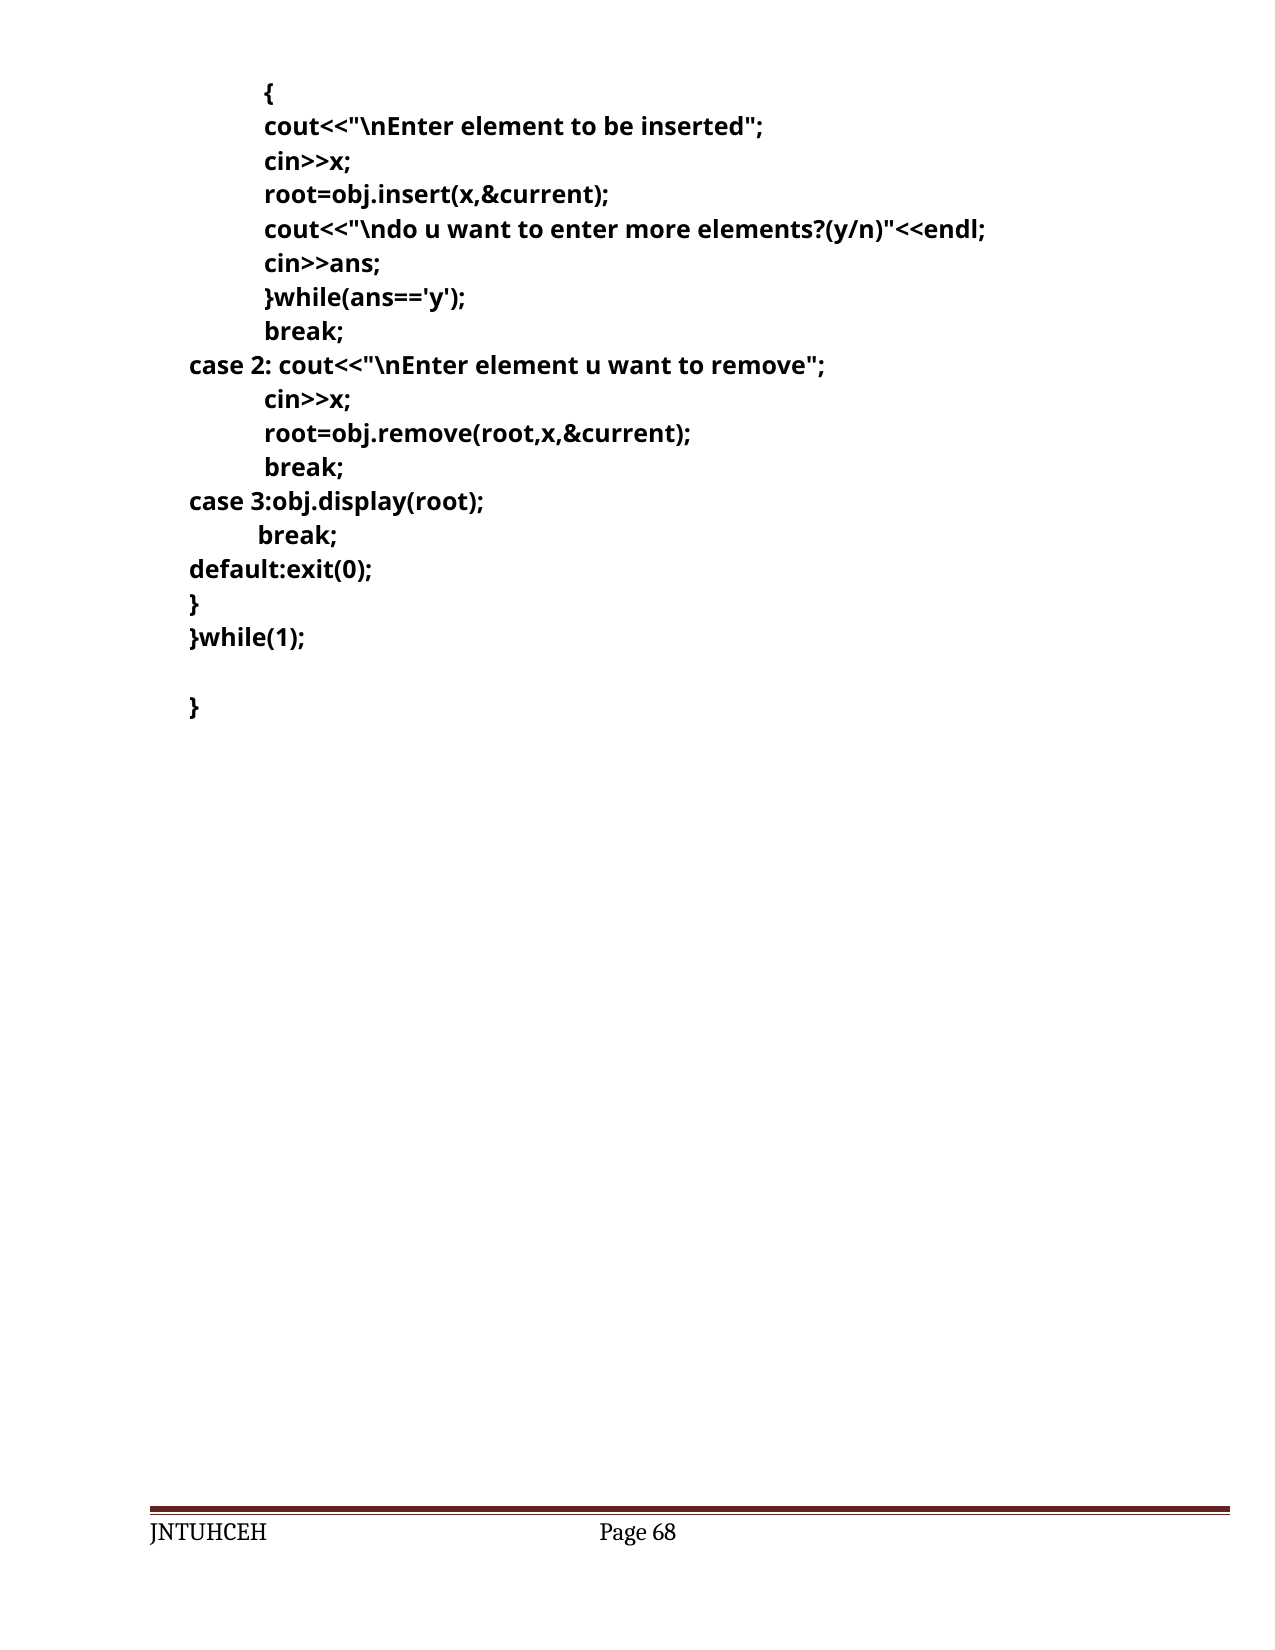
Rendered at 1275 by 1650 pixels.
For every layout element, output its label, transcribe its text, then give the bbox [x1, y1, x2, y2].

text cout<<"\nEnter element to be inserted"; [150, 109, 1230, 143]
text root=obj.insert(x,&current); [150, 177, 1230, 211]
text default:exit(0); [150, 552, 1230, 586]
text break; [150, 450, 1230, 484]
text root=obj.remove(root,x,&current); [150, 416, 1230, 450]
text cin>>x; [150, 382, 1230, 416]
text break; [150, 313, 1230, 347]
text } [150, 586, 1230, 620]
text { [150, 75, 1230, 109]
text } [150, 688, 1230, 722]
text cin>>ans; [150, 245, 1230, 279]
text case 3:obj.display(root); [150, 484, 1230, 518]
text cout<<"\ndo u want to enter more elements?(y/n)"<<endl; [150, 211, 1230, 245]
text }while(1); [150, 620, 1230, 654]
text case 2: cout<<"\nEnter element u want to remove"; [150, 347, 1230, 382]
text cin>>x; [150, 143, 1230, 177]
text }while(ans=='y'); [150, 279, 1230, 313]
text break; [150, 518, 1230, 552]
